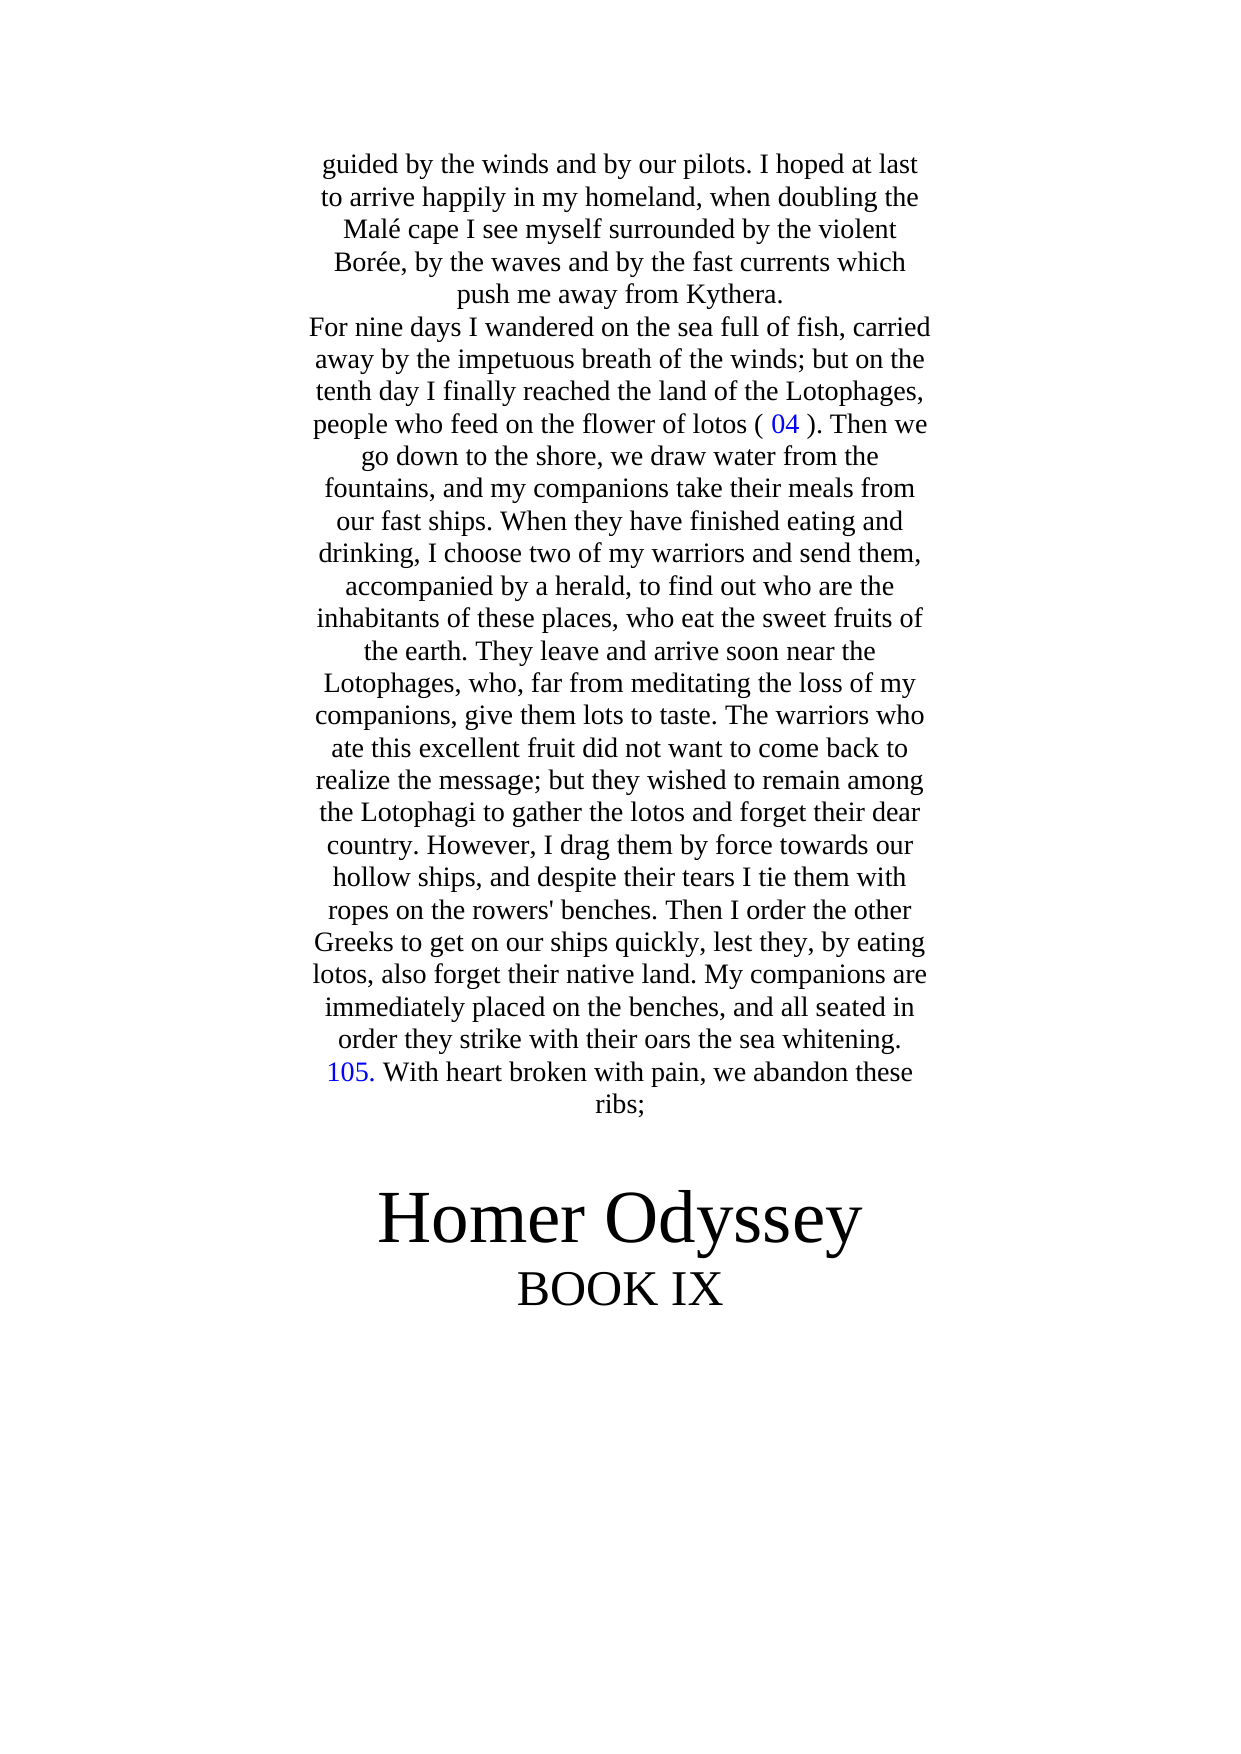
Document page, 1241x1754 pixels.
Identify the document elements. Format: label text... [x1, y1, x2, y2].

text to arrive happily in my homeland, when doubling the [148, 180, 1093, 212]
text order they strike with their oars the sea whitening. [148, 1022, 1093, 1055]
text people who feed on the flower of lotos ( 04 ). Then we [148, 407, 1093, 439]
text tenth day I finally reached the land of the Lotophages, [148, 374, 1093, 407]
text drinking, I choose two of my warriors and send them, [148, 536, 1093, 569]
text ate this excellent fruit did not want to come back to [148, 731, 1093, 763]
text ropes on the rowers' benches. Then I order the other [148, 893, 1093, 925]
text the Lotophagi to gather the lotos and forget their dear [148, 796, 1093, 828]
text fountains, and my companions take their meals from [148, 472, 1093, 504]
text Lotophages, who, far from meditating the loss of my [148, 666, 1093, 698]
text the earth. They leave and arrive soon near the [148, 633, 1093, 666]
text 105. With heart broken with pain, we abandon these [148, 1055, 1093, 1087]
text go down to the shore, we draw water from the [148, 439, 1093, 472]
text Greeks to get on our ships quickly, lest they, by eating [148, 925, 1093, 957]
text companions, give them lots to taste. The warriors who [148, 698, 1093, 731]
text lotos, also forget their native land. My companions are [148, 957, 1093, 990]
text inhabitants of these places, who eat the sweet fruits of [148, 601, 1093, 633]
text For nine days I wandered on the sea full of fish, carried [148, 309, 1093, 342]
text guided by the winds and by our pilots. I hoped at last [148, 148, 1093, 180]
text country. However, I drag them by force towards our [148, 828, 1093, 860]
text Homer Odyssey [148, 1172, 1093, 1258]
text push me away from Kythera. [148, 277, 1093, 309]
text immediately placed on the benches, and all seated in [148, 990, 1093, 1022]
text BOOK IX [148, 1258, 1093, 1316]
text Malé cape I see myself surrounded by the violent [148, 212, 1093, 245]
text accompanied by a herald, to find out who are the [148, 569, 1093, 601]
text our fast ships. When they have finished eating and [148, 504, 1093, 536]
text ribs; [148, 1087, 1093, 1119]
text hollow ships, and despite their tears I tie them with [148, 860, 1093, 893]
text Borée, by the waves and by the fast currents which [148, 245, 1093, 277]
text away by the impetuous breath of the winds; but on the [148, 342, 1093, 374]
text realize the message; but they wished to remain among [148, 763, 1093, 796]
